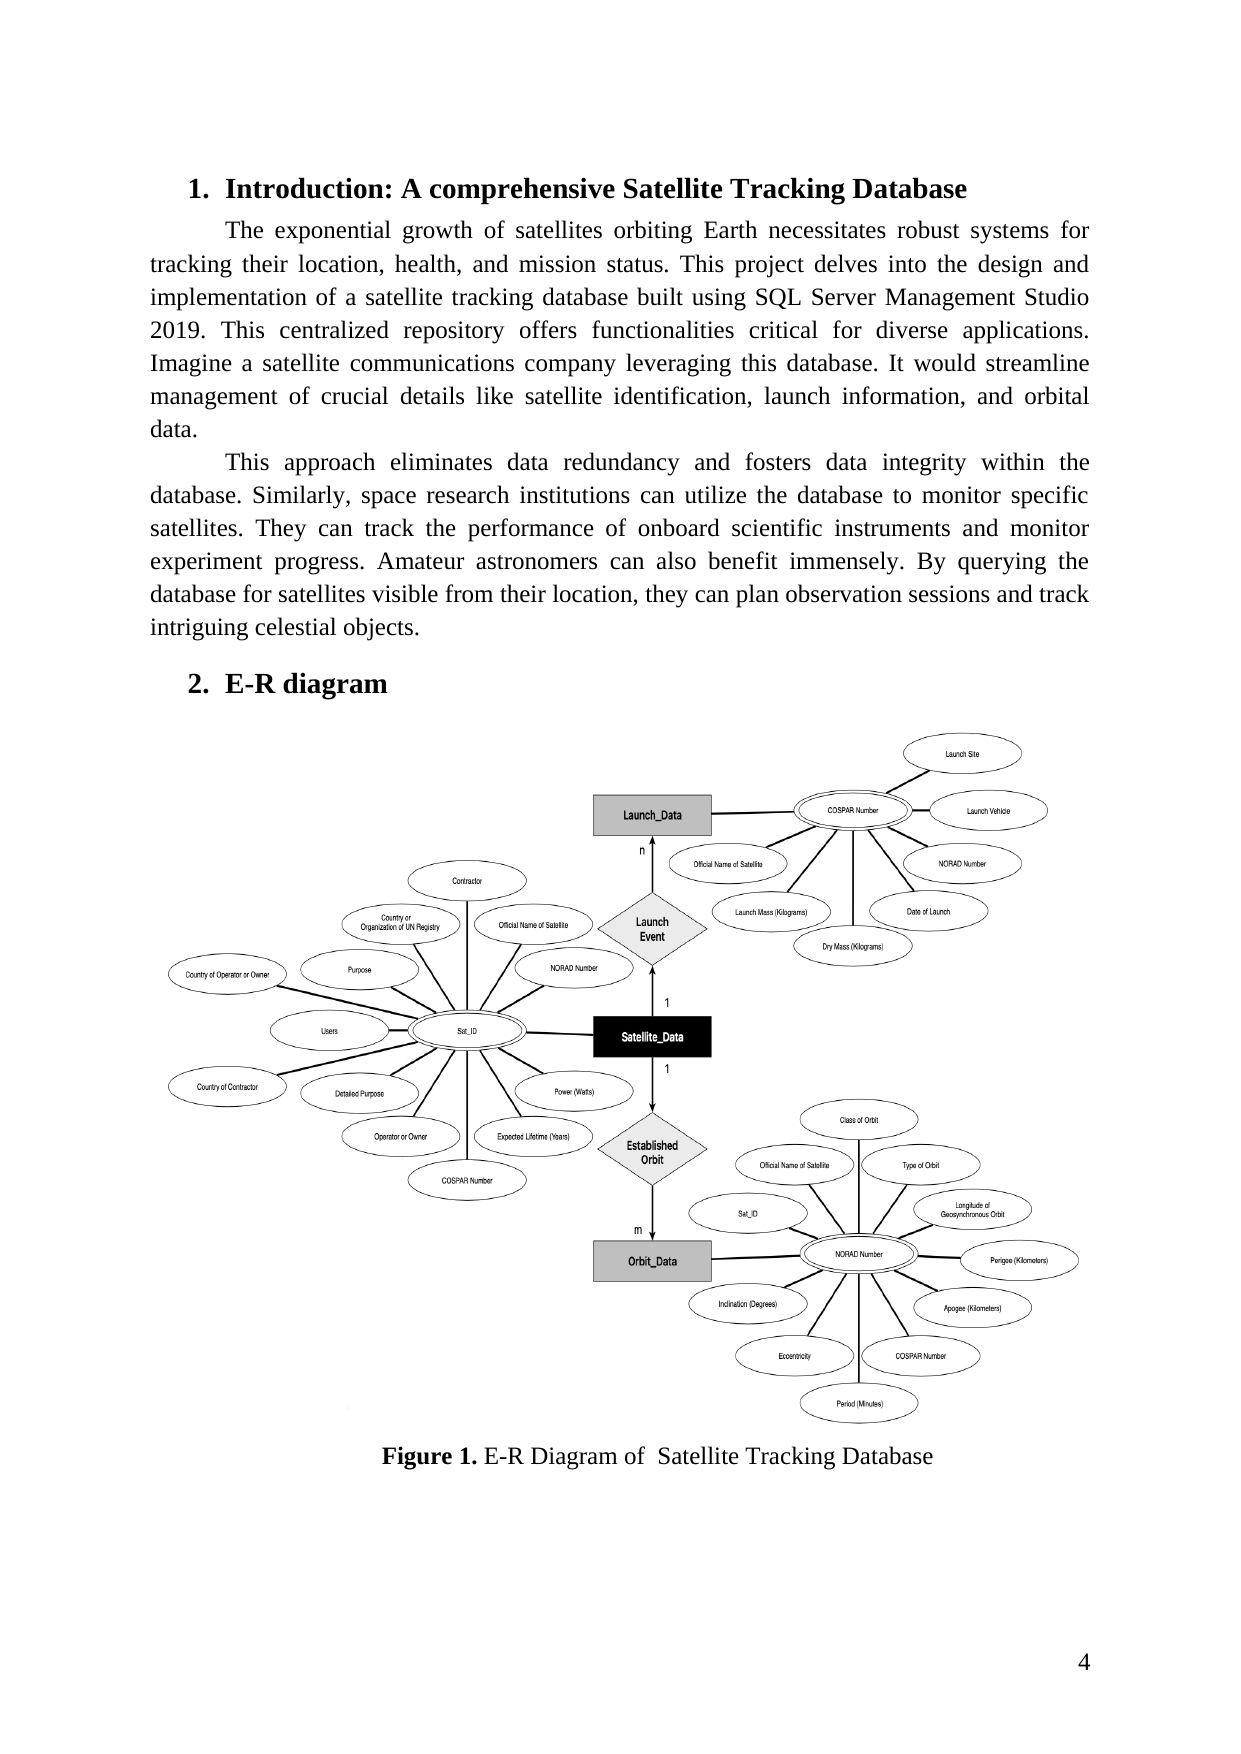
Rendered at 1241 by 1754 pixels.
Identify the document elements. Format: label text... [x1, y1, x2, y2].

subtitle E-R diagram [187, 666, 1090, 699]
subtitle Introduction: A comprehensive Satellite Tracking Database [187, 171, 1090, 204]
picture [154, 710, 1087, 1437]
text The exponential growth of satellites orbiting Earth necessitates robust systems for tracking their location, health, and mission status. This project delves into the design and implementation of a satellite tracking database built using SQL Server Management Studio 2019. This centralized repository offers functionalities critical for diverse applications. Imagine a satellite communications company leveraging this database. It would streamline management of crucial details like satellite identification, launch information, and orbital data. [150, 216, 1090, 442]
subtitle Figure 1. E-R Diagram of Satellite Tracking Database [150, 1441, 1090, 1470]
text This approach eliminates data redundancy and fosters data integrity within the database. Similarly, space research institutions can utilize the database to monitor specific satellites. They can track the performance of onboard scientific instruments and monitor experiment progress. Amateur astronomers can also benefit immensely. By querying the database for satellites visible from their location, they can plan observation sessions and track intriguing celestial objects. [150, 447, 1090, 641]
